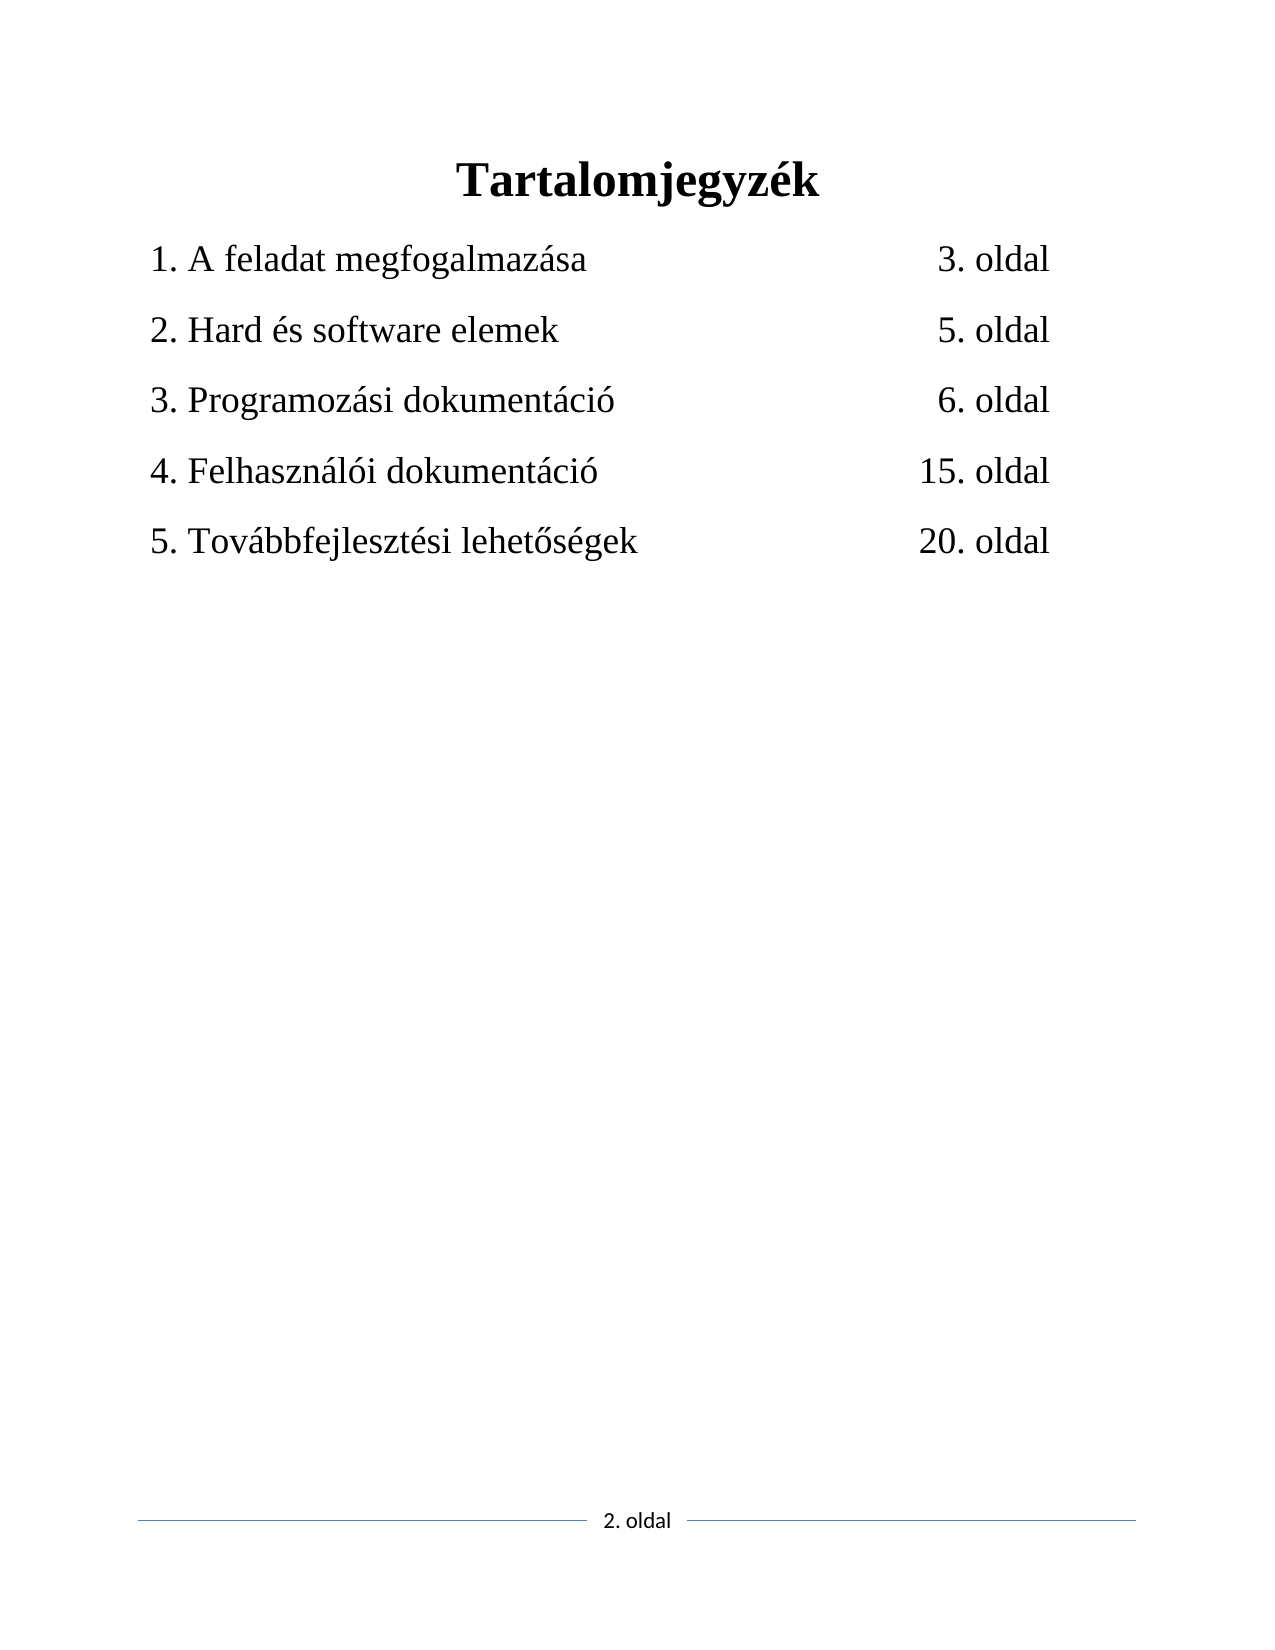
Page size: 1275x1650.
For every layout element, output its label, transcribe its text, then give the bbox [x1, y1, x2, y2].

text 5. Továbbfejlesztési lehetőségek 20. oldal [150, 518, 1125, 562]
text 1. A feladat megfogalmazása 3. oldal [150, 237, 1125, 280]
text 2. Hard és software elemek 5. oldal [150, 307, 1125, 350]
text 4. Felhasználói dokumentáció 15. oldal [150, 448, 1125, 491]
text 3. Programozási dokumentáció 6. oldal [150, 378, 1125, 421]
text Tartalomjegyzék [150, 150, 1125, 207]
